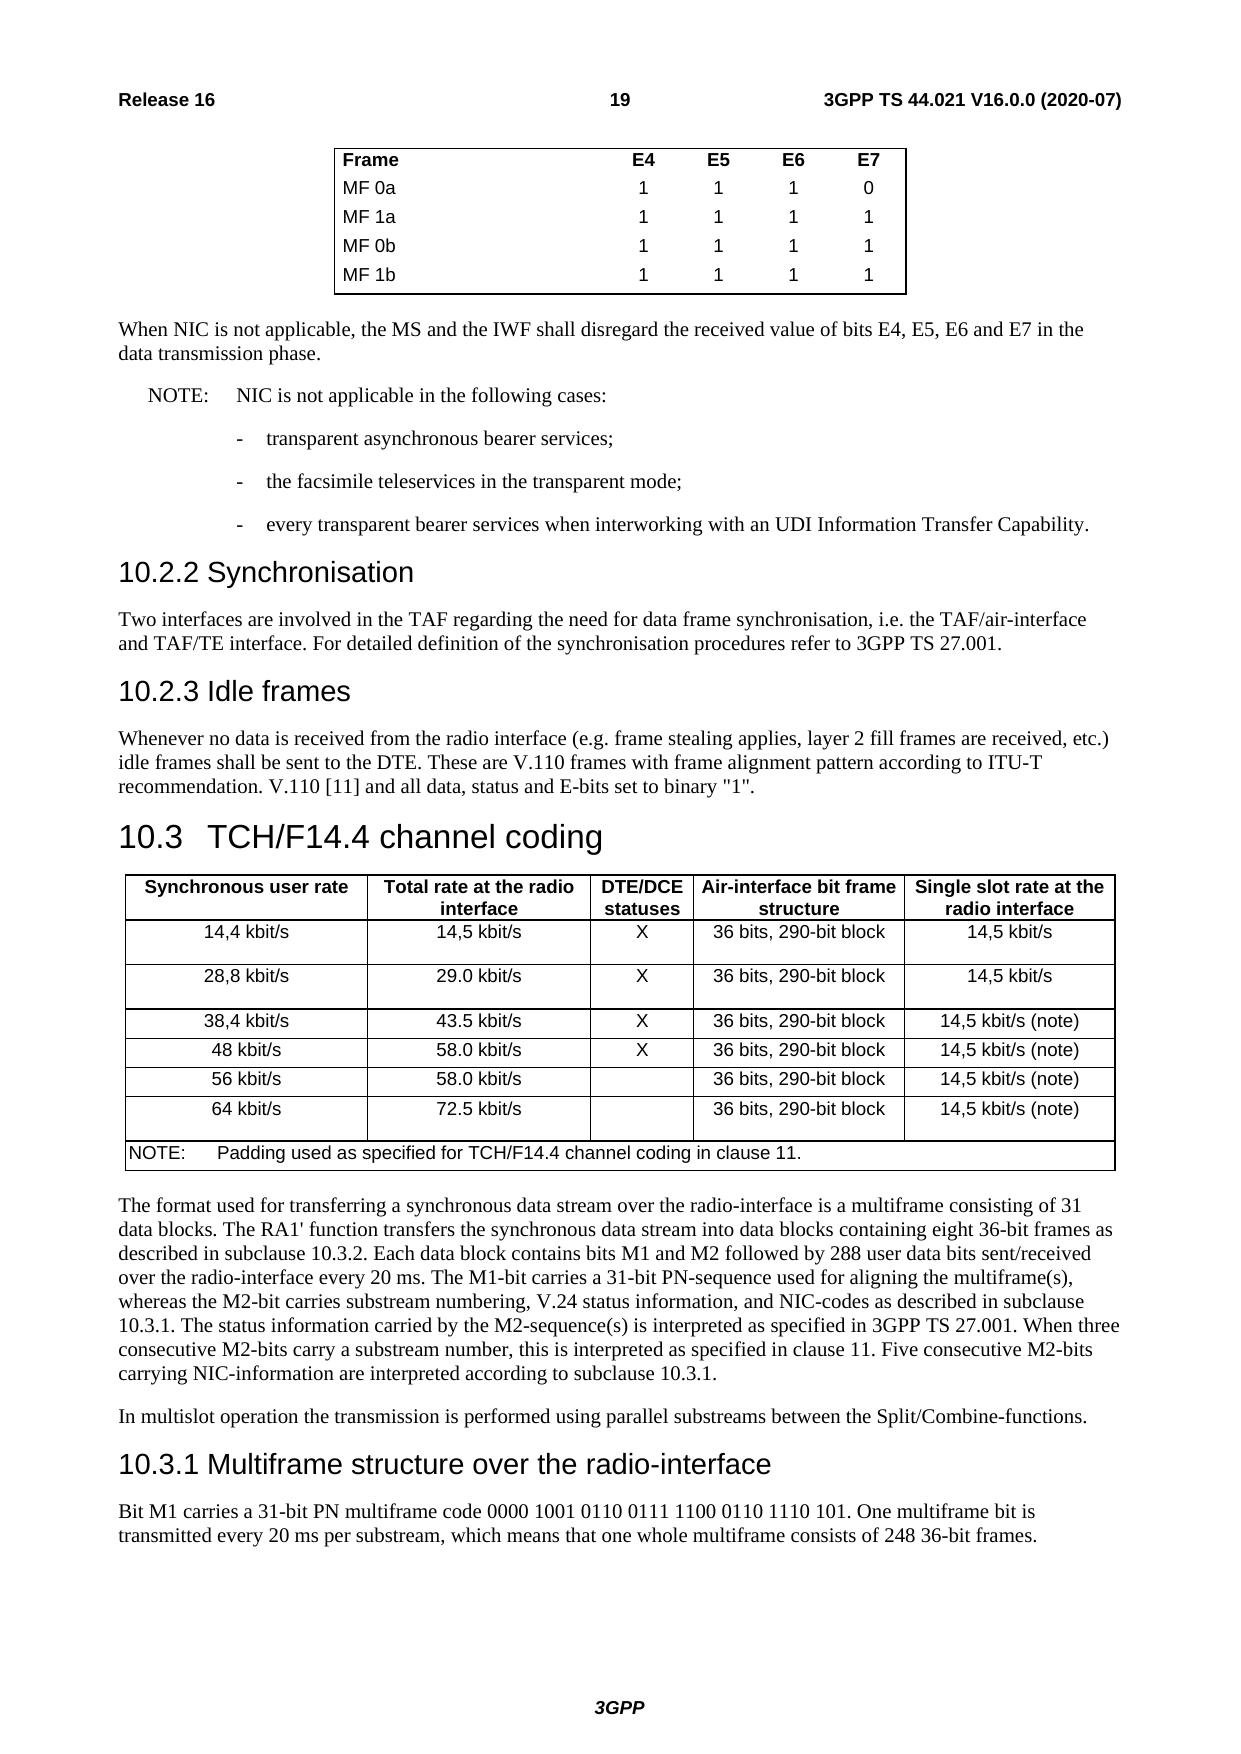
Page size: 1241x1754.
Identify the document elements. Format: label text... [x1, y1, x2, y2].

table_header Air-interface bit frame structure [694, 876, 904, 919]
table_cell 14,5 kbit/s (note) [905, 1097, 1114, 1140]
table_header E4 [606, 149, 681, 177]
table_cell 14,5 kbit/s (note) [905, 1039, 1114, 1067]
table_cell 29.0 kbit/s [368, 965, 590, 1008]
table_cell 38,4 kbit/s [126, 1010, 367, 1037]
table_cell MF 0a [335, 177, 606, 206]
table_cell MF 1b [335, 264, 606, 293]
table_cell 1 [606, 177, 681, 206]
table_cell 36 bits, 290-bit block [694, 1010, 904, 1037]
subtitle 10.2.3 Idle frames [118, 674, 1122, 707]
table_cell X [591, 965, 693, 1008]
table_cell 58.0 kbit/s [368, 1068, 590, 1096]
text Two interfaces are involved in the TAF regarding the need for data frame synchronisation, i.e. the TAF/air-interface and TAF/TE interface. For detailed definition of the synchronisation procedures refer to 3GPP TS 27.001. [118, 607, 1122, 655]
table_cell 0 [831, 177, 905, 206]
table_header Total rate at the radio interface [368, 876, 590, 919]
table_cell 36 bits, 290-bit block [694, 921, 904, 963]
table_cell 1 [681, 264, 756, 293]
table_header Synchronous user rate [126, 876, 367, 919]
text When NIC is not applicable, the MS and the IWF shall disregard the received value of bits E4, E5, E6 and E7 in the data transmission phase. [118, 316, 1122, 364]
table_cell MF 1a [335, 206, 606, 235]
table_cell 14,5 kbit/s (note) [905, 1010, 1114, 1037]
table_cell 1 [606, 235, 681, 264]
table_cell [591, 1097, 693, 1140]
text Whenever no data is received from the radio interface (e.g. frame stealing applies, layer 2 fill frames are received, etc.) idle frames shall be sent to the DTE. These are V.110 frames with frame alignment pattern according to ITU-T recommendation. V.110 [11] and all data, status and E-bits set to binary "1". [118, 726, 1122, 798]
table_cell 14,4 kbit/s [126, 921, 367, 963]
table_header Single slot rate at the radio interface [905, 876, 1114, 919]
table_cell 14,5 kbit/s [905, 921, 1114, 963]
table_cell 1 [831, 206, 905, 235]
table_cell 1 [756, 235, 831, 264]
table_cell X [591, 1010, 693, 1037]
table_header DTE/DCE statuses [591, 876, 693, 919]
table_cell MF 0b [335, 235, 606, 264]
table_cell 1 [606, 206, 681, 235]
table_cell X [591, 1039, 693, 1067]
text NOTE: NIC is not applicable in the following cases: [148, 383, 1122, 407]
table_cell 43.5 kbit/s [368, 1010, 590, 1037]
table_header E6 [756, 149, 831, 177]
table_cell 36 bits, 290-bit block [694, 1068, 904, 1096]
table_cell 56 kbit/s [126, 1068, 367, 1096]
table_cell 72.5 kbit/s [368, 1097, 590, 1140]
text In multislot operation the transmission is performed using parallel substreams between the Split/Combine-functions. [118, 1404, 1122, 1428]
text Bit M1 carries a 31-bit PN multiframe code 0000 1001 0110 0111 1100 0110 1110 101. One multiframe bit is transmitted every 20 ms per substream, which means that one whole multiframe consists of 248 36-bit frames. [118, 1499, 1122, 1547]
table_cell 48 kbit/s [126, 1039, 367, 1067]
table_header Frame [335, 149, 606, 177]
text - every transparent bearer services when interworking with an UDI Information Transfer Capability. [148, 512, 1122, 536]
table_cell 14,5 kbit/s [905, 965, 1114, 1008]
table_cell [591, 1068, 693, 1096]
table_cell 1 [606, 264, 681, 293]
table_header E7 [831, 149, 905, 177]
text - transparent asynchronous bearer services; [148, 426, 1122, 450]
table_cell 36 bits, 290-bit block [694, 965, 904, 1008]
table_cell 64 kbit/s [126, 1097, 367, 1140]
subtitle 10.3.1 Multiframe structure over the radio-interface [118, 1447, 1122, 1480]
text - the facsimile teleservices in the transparent mode; [148, 469, 1122, 493]
table_cell 1 [681, 235, 756, 264]
table_cell 58.0 kbit/s [368, 1039, 590, 1067]
table_cell X [591, 921, 693, 963]
table_cell 36 bits, 290-bit block [694, 1039, 904, 1067]
table_cell 1 [831, 235, 905, 264]
table_cell 28,8 kbit/s [126, 965, 367, 1008]
table_cell NOTE: Padding used as specified for TCH/F14.4 channel coding in clause 11. [126, 1142, 1114, 1169]
table_cell 36 bits, 290-bit block [694, 1097, 904, 1140]
text The format used for transferring a synchronous data stream over the radio-interface is a multiframe consisting of 31 data blocks. The RA1' function transfers the synchronous data stream into data blocks containing eight 36-bit frames as described in subclause 10.3.2. Each data block contains bits M1 and M2 followed by 288 user data bits sent/received over the radio-interface every 20 ms. The M1-bit carries a 31-bit PN-sequence used for aligning the multiframe(s), whereas the M2-bit carries substream numbering, V.24 status information, and NIC-codes as described in subclause 10.3.1. The status information carried by the M2-sequence(s) is interpreted as specified in 3GPP TS 27.001. When three consecutive M2-bits carry a substream number, this is interpreted as specified in clause 11. Five consecutive M2-bits carrying NIC-information are interpreted according to subclause 10.3.1. [118, 1193, 1122, 1385]
table_header E5 [681, 149, 756, 177]
subtitle 10.3 TCH/F14.4 channel coding [118, 817, 1122, 855]
table_cell 14,5 kbit/s [368, 921, 590, 963]
table_cell 1 [756, 206, 831, 235]
subtitle 10.2.2 Synchronisation [118, 554, 1122, 588]
table_cell 1 [681, 177, 756, 206]
table_cell 1 [756, 177, 831, 206]
table_cell 14,5 kbit/s (note) [905, 1068, 1114, 1096]
table_cell 1 [681, 206, 756, 235]
table_cell 1 [756, 264, 831, 293]
table_cell 1 [831, 264, 905, 293]
